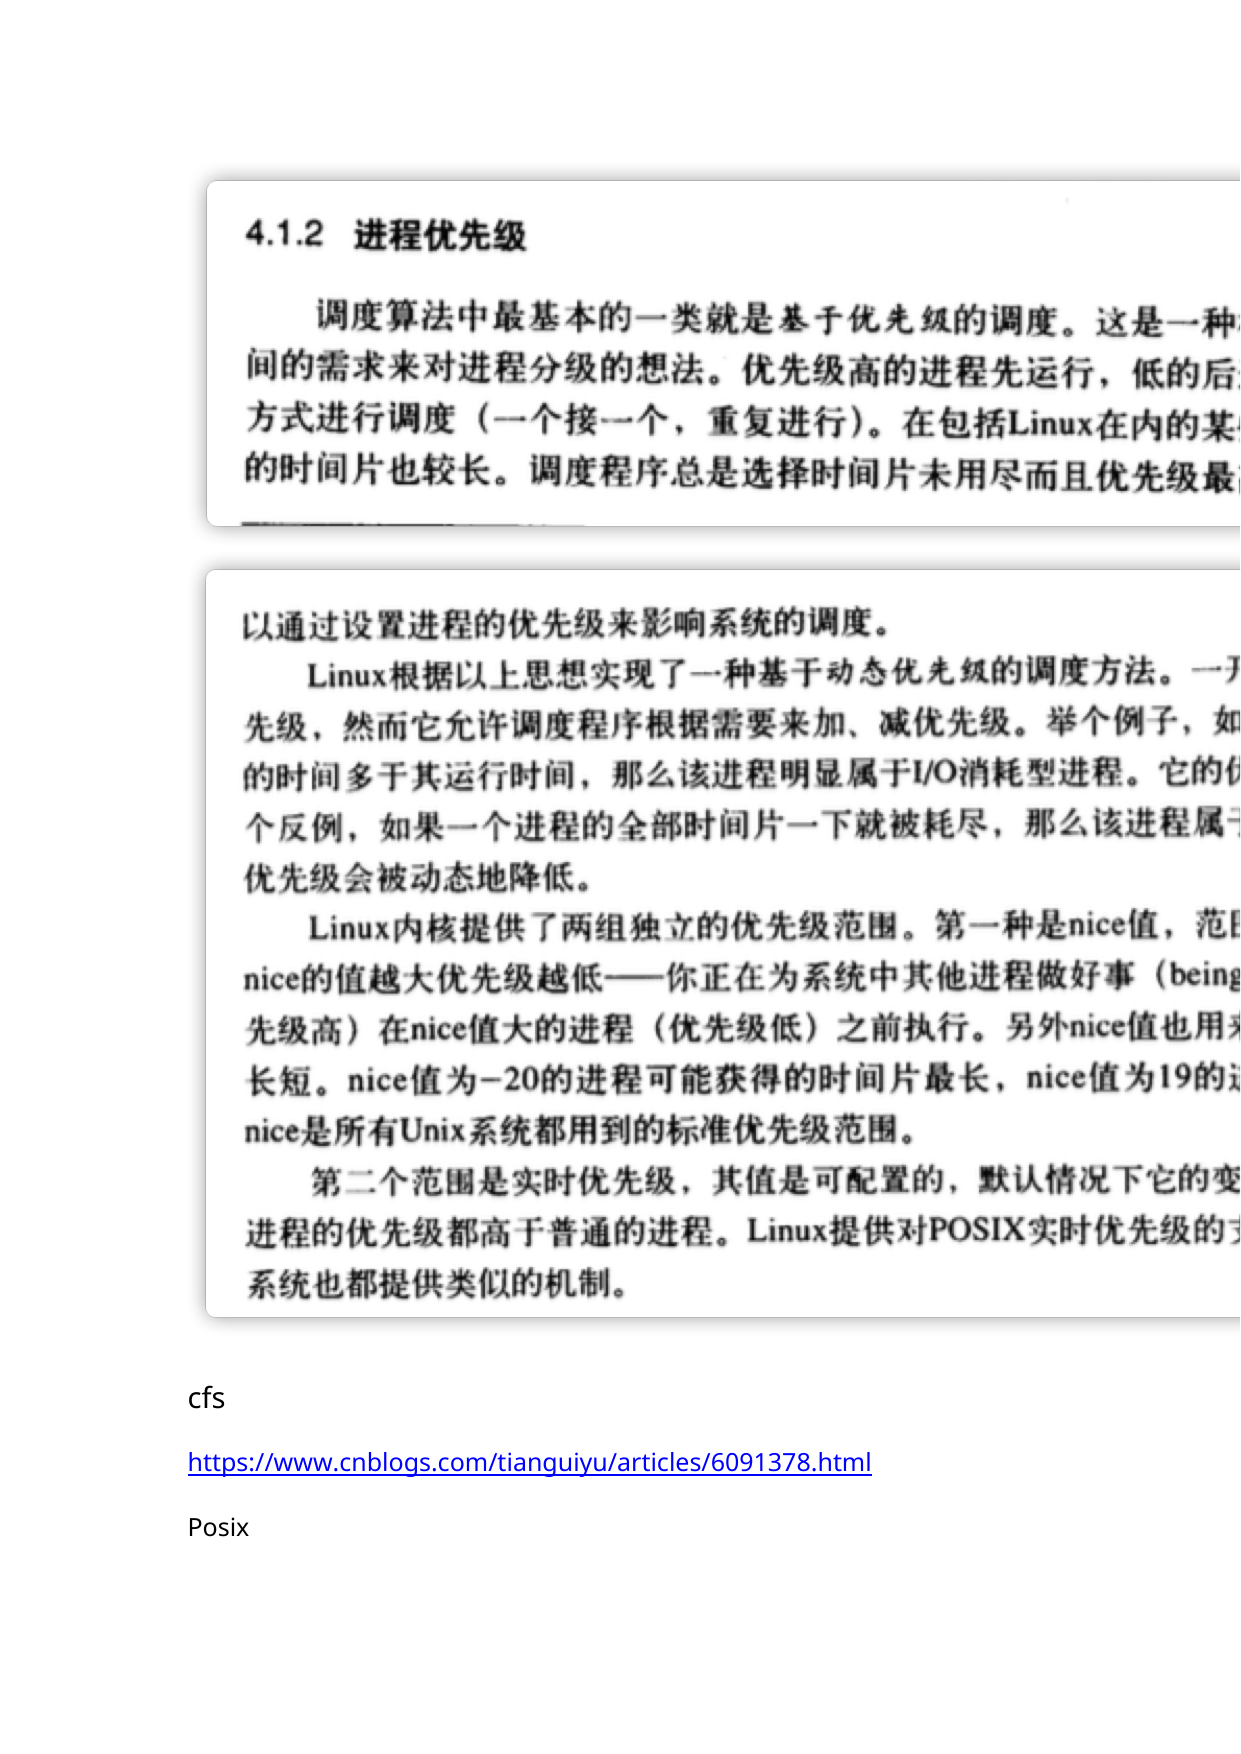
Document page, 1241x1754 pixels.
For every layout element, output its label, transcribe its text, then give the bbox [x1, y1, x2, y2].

text https://www.cnblogs.com/tianguiyu/articles/6091378.html [187, 1429, 1053, 1494]
text cfs [187, 1364, 1053, 1429]
text Posix [187, 1494, 1053, 1559]
picture [187, 162, 1241, 546]
picture [187, 552, 1241, 1336]
